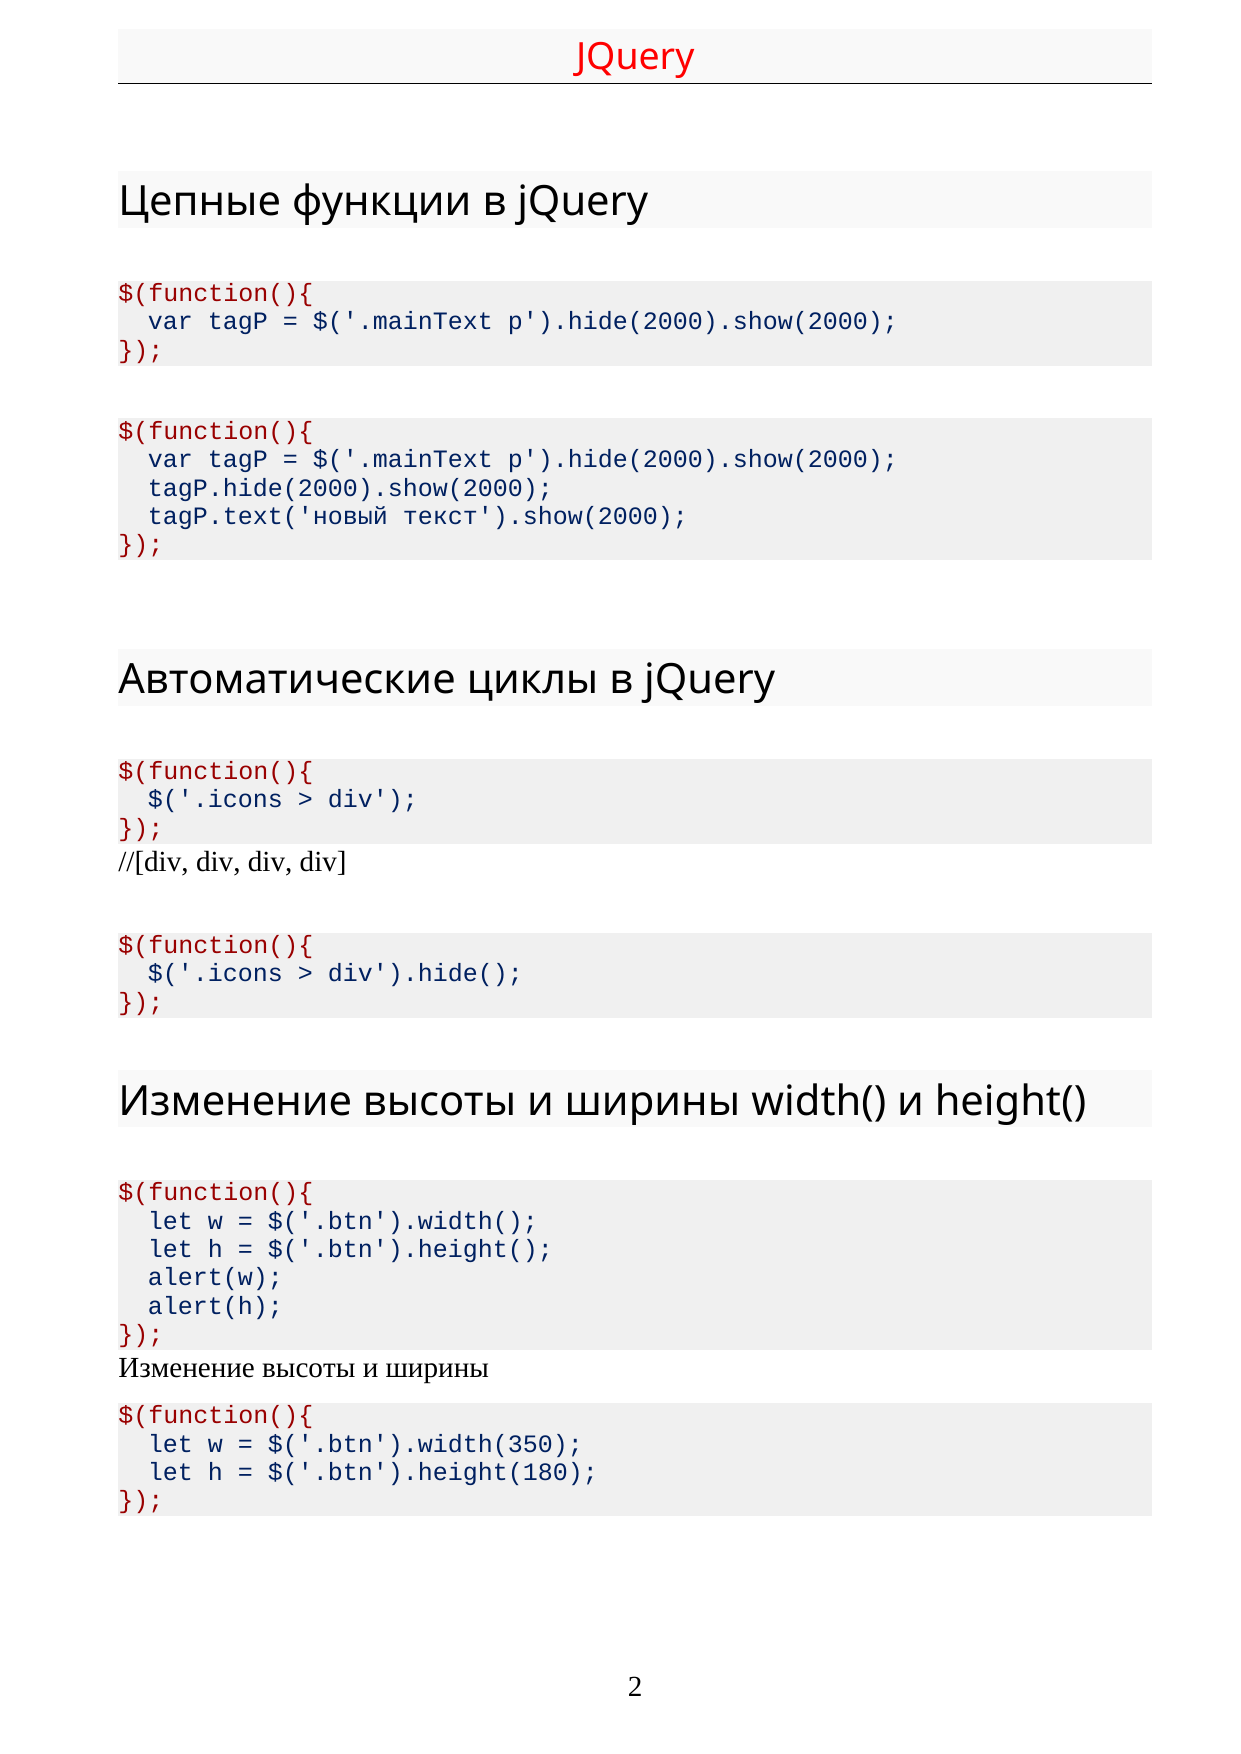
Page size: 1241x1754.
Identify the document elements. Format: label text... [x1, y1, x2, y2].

text var tagP = $('.mainText p').hide(2000).show(2000); [118, 309, 1152, 337]
text let w = $('.btn').width(); [118, 1208, 1152, 1237]
text alert(h); [118, 1293, 1152, 1322]
text let h = $('.btn').height(180); [118, 1459, 1152, 1488]
text let h = $('.btn').height(); [118, 1237, 1152, 1265]
text Изменение высоты и ширины [118, 1350, 1152, 1383]
text alert(w); [118, 1265, 1152, 1293]
text $('.icons > div'); [118, 787, 1152, 815]
text $(function(){ [118, 1180, 1152, 1208]
text }); [118, 337, 1152, 366]
text //[div, div, div, div] [118, 844, 1152, 877]
text }); [118, 815, 1152, 844]
text }); [118, 532, 1152, 560]
text $('.icons > div').hide(); [118, 961, 1152, 989]
subtitle Изменение высоты и ширины width() и height() [118, 1070, 1152, 1127]
text }); [118, 1488, 1152, 1516]
text var tagP = $('.mainText p').hide(2000).show(2000); [118, 447, 1152, 475]
text $(function(){ [118, 1403, 1152, 1431]
text $(function(){ [118, 418, 1152, 447]
text $(function(){ [118, 759, 1152, 787]
subtitle Цепные функции в jQuery [118, 171, 1152, 228]
text }); [118, 1322, 1152, 1350]
text tagP.text('новый текст').show(2000); [118, 503, 1152, 532]
text }); [118, 989, 1152, 1018]
text $(function(){ [118, 933, 1152, 961]
text $(function(){ [118, 281, 1152, 309]
text tagP.hide(2000).show(2000); [118, 475, 1152, 503]
text let w = $('.btn').width(350); [118, 1431, 1152, 1459]
subtitle Автоматические циклы в jQuery [118, 649, 1152, 706]
